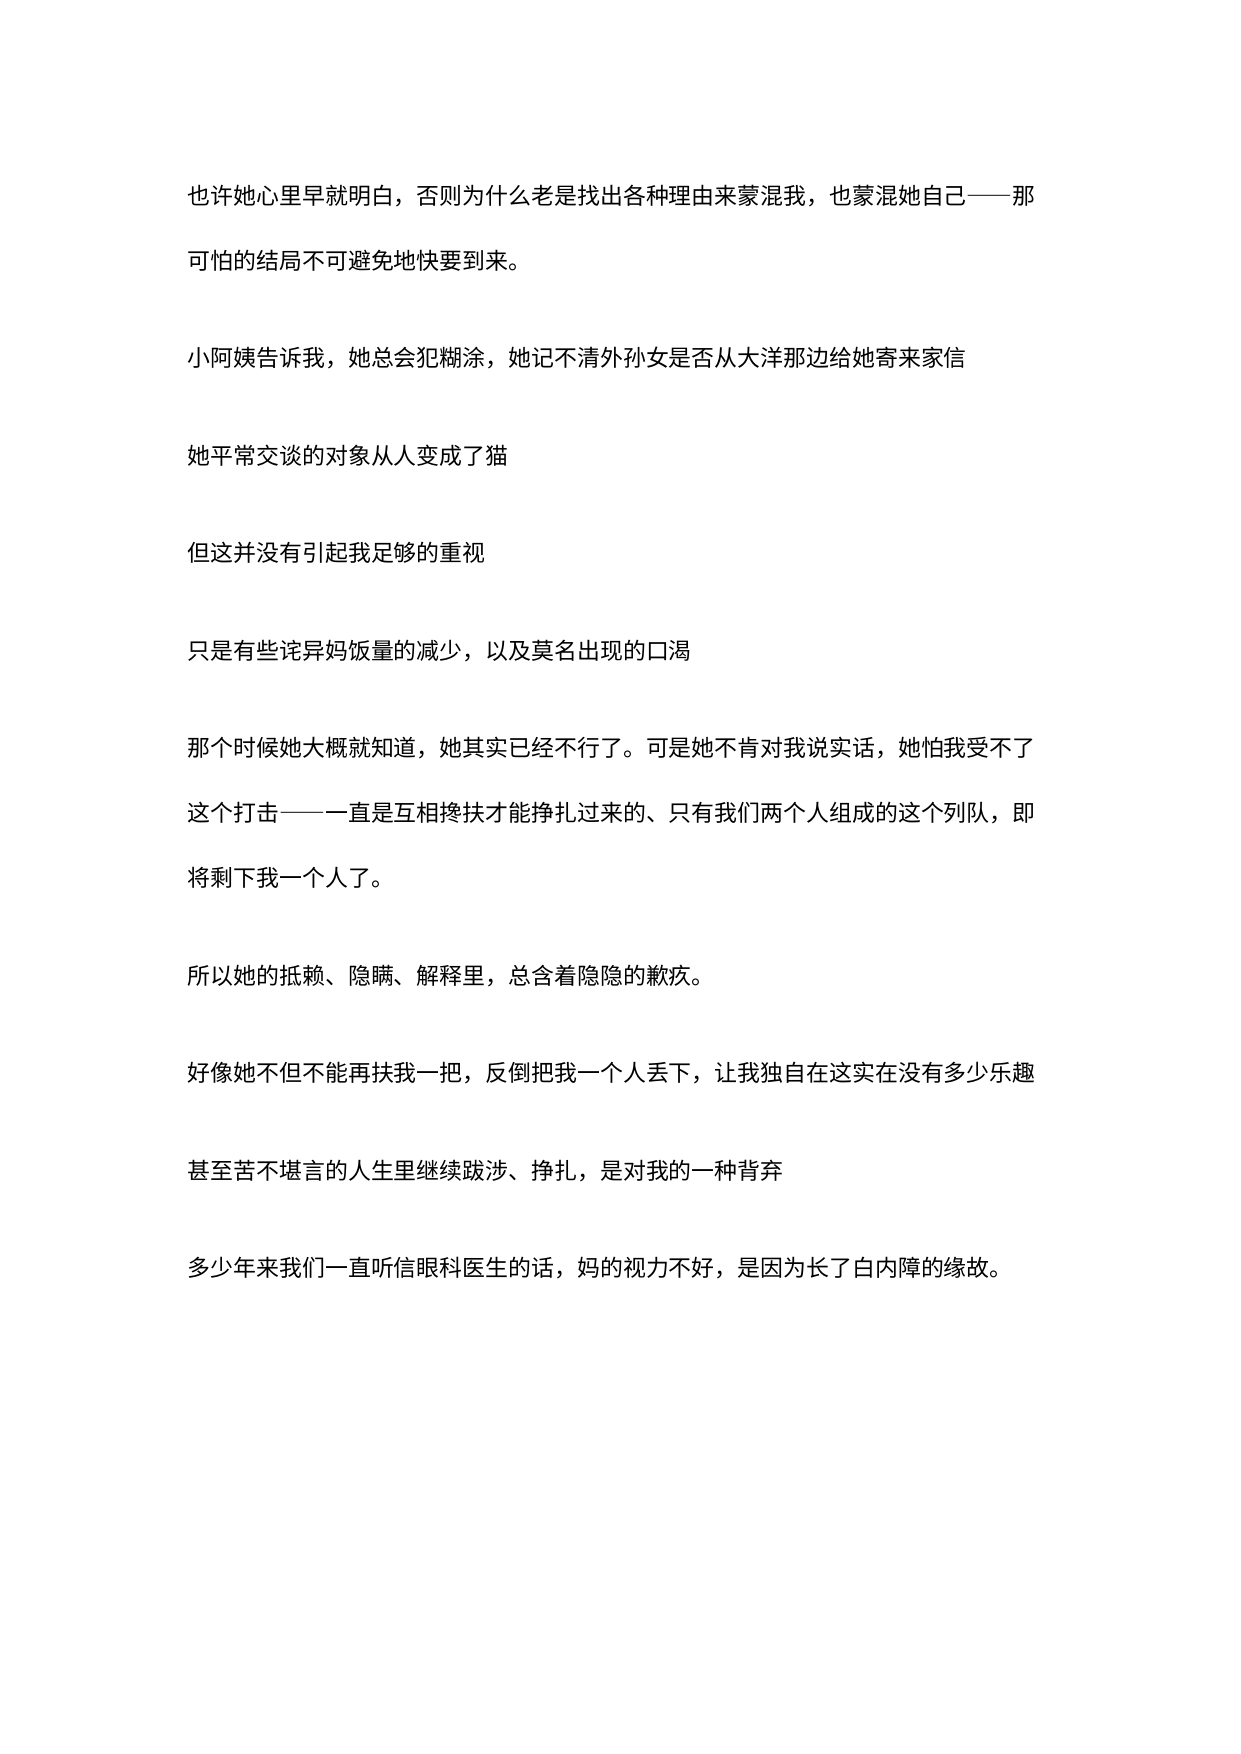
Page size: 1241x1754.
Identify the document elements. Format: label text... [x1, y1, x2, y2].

text 小阿姨告诉我，她总会犯糊涂，她记不清外孙女是否从大洋那边给她寄来家信 [187, 324, 1053, 389]
text 只是有些诧异妈饭量的减少，以及莫名出现的口渴 [187, 617, 1053, 682]
text 甚至苦不堪言的人生里继续跋涉、挣扎，是对我的一种背弃 [187, 1137, 1053, 1202]
text 那个时候她大概就知道，她其实已经不行了。可是她不肯对我说实话，她怕我受不了这个打击——一直是互相搀扶才能挣扎过来的、只有我们两个人组成的这个列队，即将剩下我一个人了。 [187, 714, 1053, 909]
text 但这并没有引起我足够的重视 [187, 519, 1053, 584]
text 她平常交谈的对象从人变成了猫 [187, 422, 1053, 487]
text 多少年来我们一直听信眼科医生的话，妈的视力不好，是因为长了白内障的缘故。 [187, 1234, 1053, 1299]
text 也许她心里早就明白，否则为什么老是找出各种理由来蒙混我，也蒙混她自己——那可怕的结局不可避免地快要到来。 [187, 162, 1053, 292]
text 好像她不但不能再扶我一把，反倒把我一个人丢下，让我独自在这实在没有多少乐趣 [187, 1039, 1053, 1104]
text 所以她的抵赖、隐瞒、解释里，总含着隐隐的歉疚。 [187, 942, 1053, 1007]
